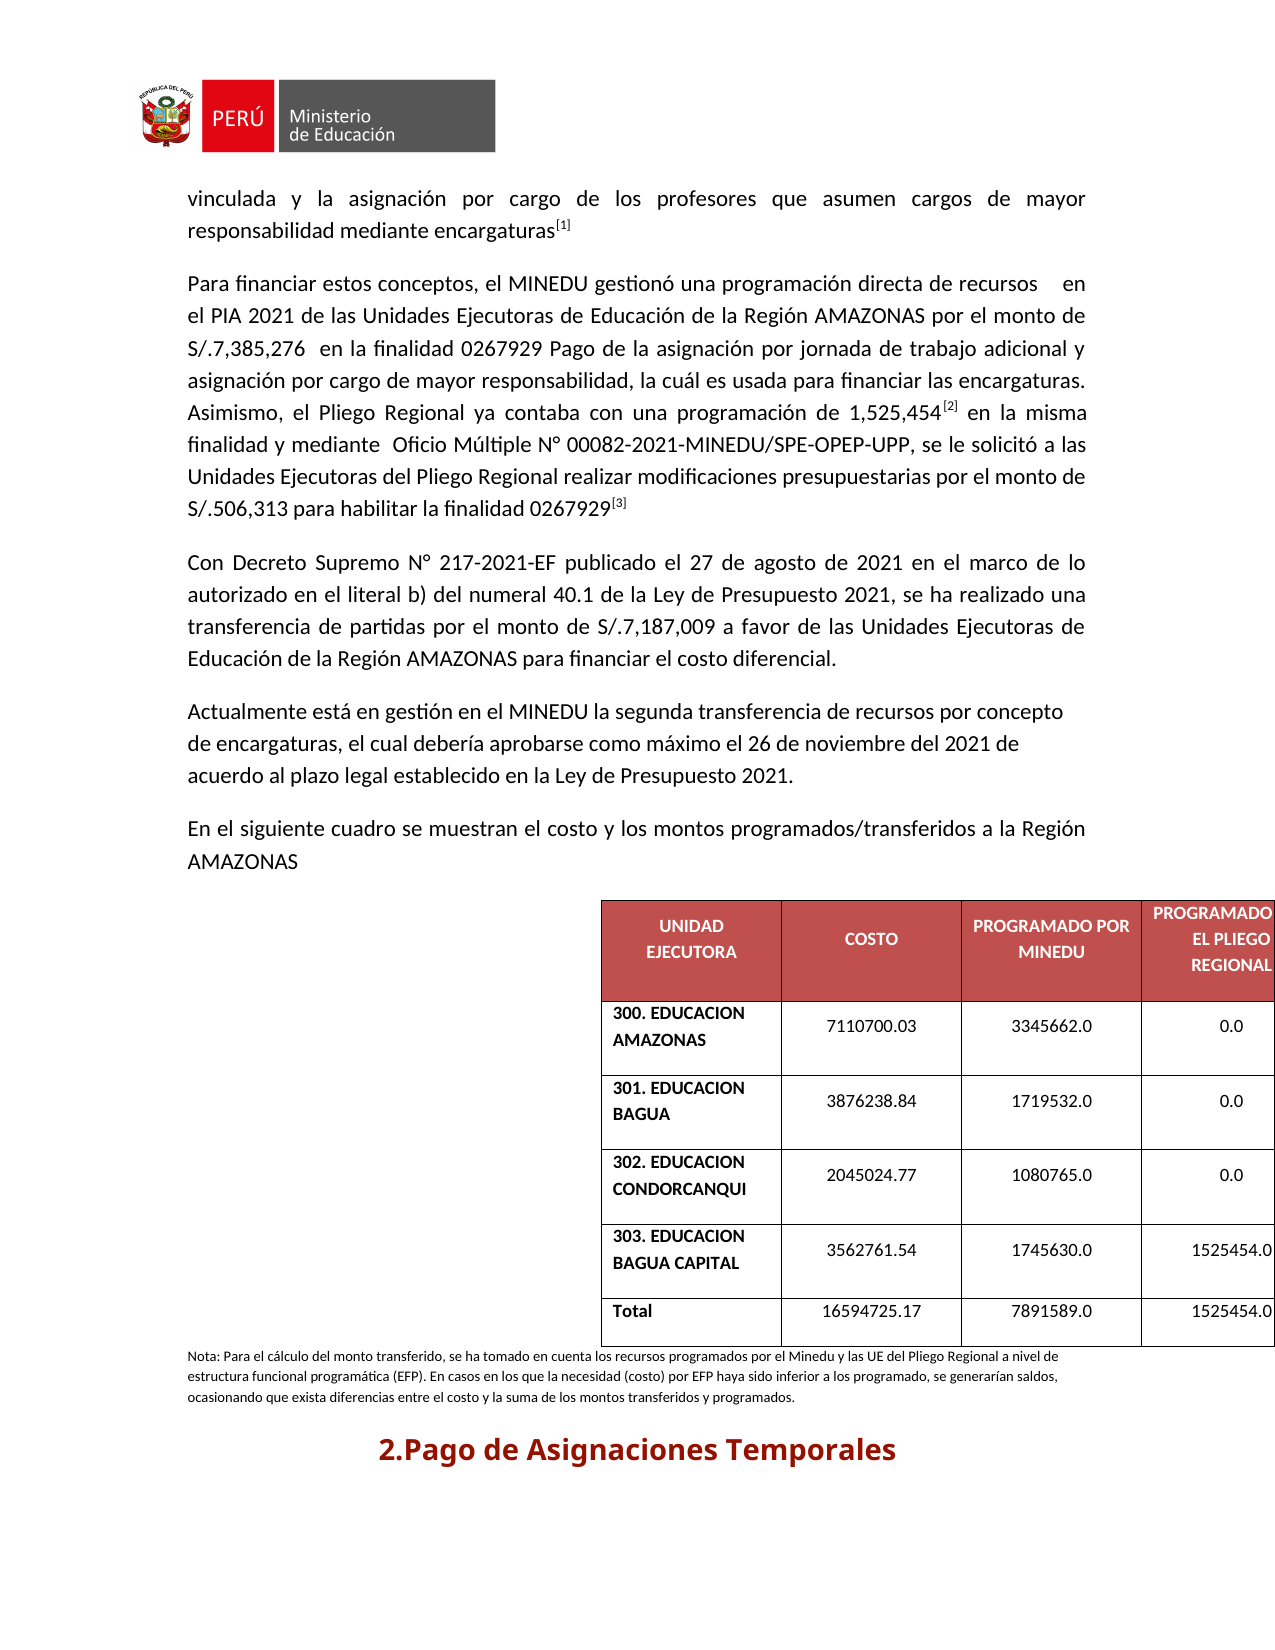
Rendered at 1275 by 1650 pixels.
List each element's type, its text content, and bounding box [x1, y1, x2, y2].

table_cell 2045024.77 [782, 1150, 961, 1224]
table_cell 3345662.0 [962, 1002, 1141, 1075]
table_cell 1745630.0 [962, 1225, 1141, 1298]
table_header COSTO [782, 901, 961, 1001]
table_cell 3562761.54 [782, 1225, 961, 1298]
text Nota: Para el cálculo del monto transferido, se ha tomado en cuenta los recursos programados por el Minedu y las UE del Pliego Regional a nivel de estructura funcional programática (EFP). En casos en los que la necesidad (costo) por EFP haya sido inferior a los programado, se generarían saldos, ocasionando que exista diferencias entre el costo y la suma de los montos transferidos y programados. [187, 1347, 1087, 1406]
text Con Decreto Supremo N° 217-2021-EF publicado el 27 de agosto de 2021 en el marco de lo autorizado en el literal b) del numeral 40.1 de la Ley de Presupuesto 2021, se ha realizado una transferencia de partidas por el monto de S/.7,187,009 a favor de las Unidades Ejecutoras de Educación de la Región AMAZONAS para financiar el costo diferencial. [187, 548, 1087, 672]
table_cell 302. EDUCACION CONDORCANQUI [602, 1150, 781, 1224]
table_cell 1080765.0 [962, 1150, 1141, 1224]
table_cell 1525454.0 [1142, 1225, 1274, 1298]
picture [128, 75, 502, 156]
table_cell 1525454.0 [1142, 1299, 1274, 1346]
table_cell 7110700.03 [782, 1002, 961, 1075]
table_cell 16594725.17 [782, 1299, 961, 1346]
table_cell 303. EDUCACION BAGUA CAPITAL [602, 1225, 781, 1298]
table_cell 0.0 [1142, 1076, 1274, 1149]
subtitle 2.Pago de Asignaciones Temporales [187, 1429, 1087, 1469]
table_cell 3876238.84 [782, 1076, 961, 1149]
table_cell 7891589.0 [962, 1299, 1141, 1346]
table_cell 0.0 [1142, 1002, 1274, 1075]
table_cell 1719532.0 [962, 1076, 1141, 1149]
table_cell 301. EDUCACION BAGUA [602, 1076, 781, 1149]
text Actualmente está en gestión en el MINEDU la segunda transferencia de recursos por concepto de encargaturas, el cual debería aprobarse como máximo el 26 de noviembre del 2021 de acuerdo al plazo legal establecido en la Ley de Presupuesto 2021. [187, 697, 1087, 789]
text En el siguiente cuadro se muestran el costo y los montos programados/transferidos a la Región AMAZONAS [187, 814, 1087, 875]
table_header PROGRAMADO POR MINEDU [962, 901, 1141, 1001]
table_cell 0.0 [1142, 1150, 1274, 1224]
table_cell 300. EDUCACION AMAZONAS [602, 1002, 781, 1075]
table_header PROGRAMADO POR EL PLIEGO REGIONAL [1142, 901, 1274, 1001]
table_header UNIDAD EJECUTORA [602, 901, 781, 1001]
table_cell Total [602, 1299, 781, 1346]
text Para financiar estos conceptos, el MINEDU gestionó una programación directa de recursos en el PIA 2021 de las Unidades Ejecutoras de Educación de la Región AMAZONAS por el monto de S/.7,385,276 en la finalidad 0267929 Pago de la asignación por jornada de trabajo adicional y asignación por cargo de mayor responsabilidad, la cuál es usada para financiar las encargaturas. Asimismo, el Pliego Regional ya contaba con una programación de 1,525,454[2] en la misma finalidad y mediante Oficio Múltiple N° 00082-2021-MINEDU/SPE-OPEP-UPP, se le solicitó a las Unidades Ejecutoras del Pliego Regional realizar modificaciones presupuestarias por el monto de S/.506,313 para habilitar la finalidad 0267929[3] [187, 269, 1087, 523]
